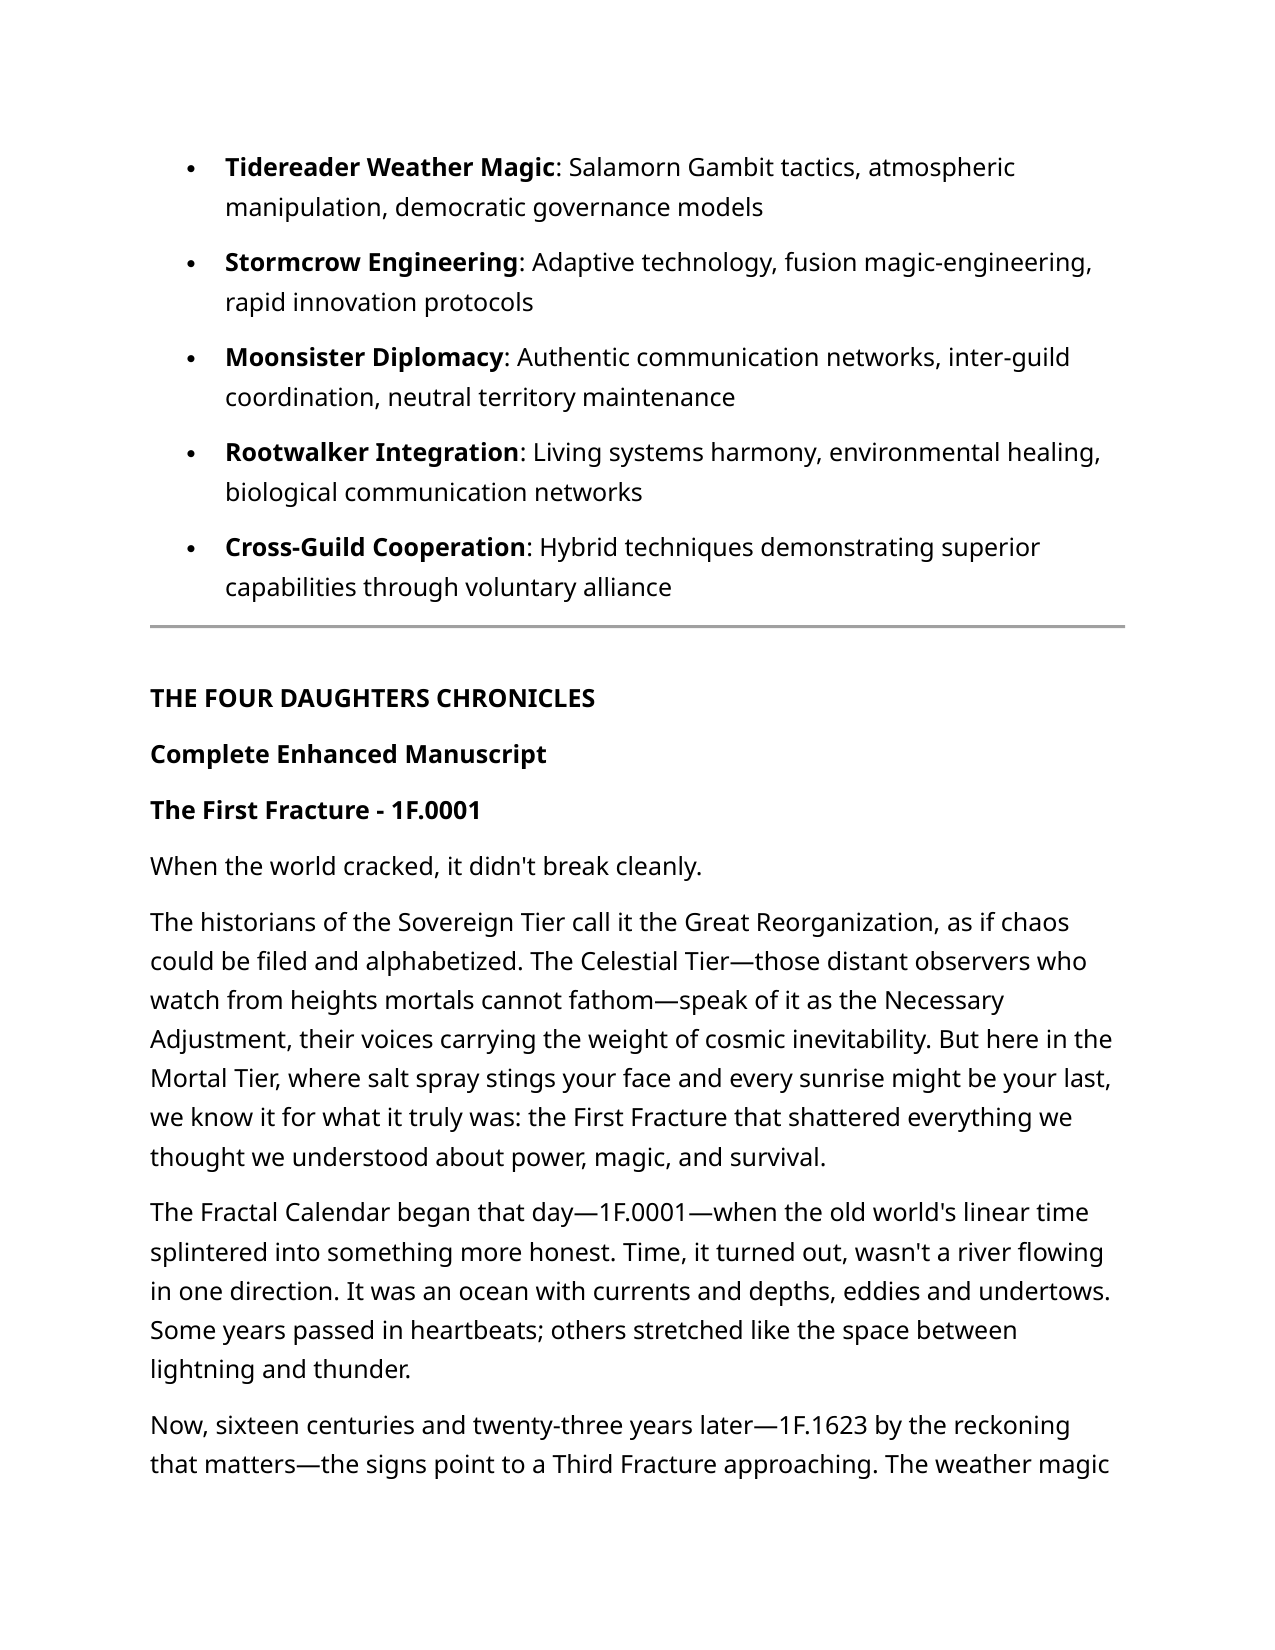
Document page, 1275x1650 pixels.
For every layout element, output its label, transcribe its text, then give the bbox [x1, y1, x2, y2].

text Complete Enhanced Manuscript [150, 737, 1125, 771]
text The First Fracture - 1F.0001 [150, 792, 1125, 827]
list Tidereader Weather Magic: Salamorn Gambit tactics, atmospheric manipulation, democratic governance models [187, 150, 1125, 223]
text The historians of the Sovereign Tier call it the Great Reorganization, as if chaos could be filed and alphabetized. The Celestial Tier—those distant observers who watch from heights mortals cannot fathom—speak of it as the Necessary Adjustment, their voices carrying the weight of cosmic inevitability. But here in the Mortal Tier, where salt spray stings your face and every sunrise might be your last, we know it for what it truly was: the First Fracture that shattered everything we thought we understood about power, magic, and survival. [150, 904, 1125, 1173]
list Rootwalker Integration: Living systems harmony, environmental healing, biological communication networks [187, 435, 1125, 508]
list Moonsister Diplomacy: Authentic communication networks, inter-guild coordination, neutral territory maintenance [187, 340, 1125, 413]
text THE FOUR DAUGHTERS CHRONICLES [150, 681, 1125, 715]
text The Fractal Calendar began that day—1F.0001—when the old world's linear time splintered into something more honest. Time, it turned out, wasn't a river flowing in one direction. It was an ocean with currents and depths, eddies and undertows. Some years passed in heartbeats; others stretched like the space between lightning and thunder. [150, 1195, 1125, 1386]
list Cross-Guild Cooperation: Hybrid techniques demonstrating superior capabilities through voluntary alliance [187, 530, 1125, 603]
text When the world cracked, it didn't break cleanly. [150, 848, 1125, 882]
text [150, 1407, 1125, 1481]
list Stormcrow Engineering: Adaptive technology, fusion magic-engineering, rapid innovation protocols [187, 245, 1125, 318]
